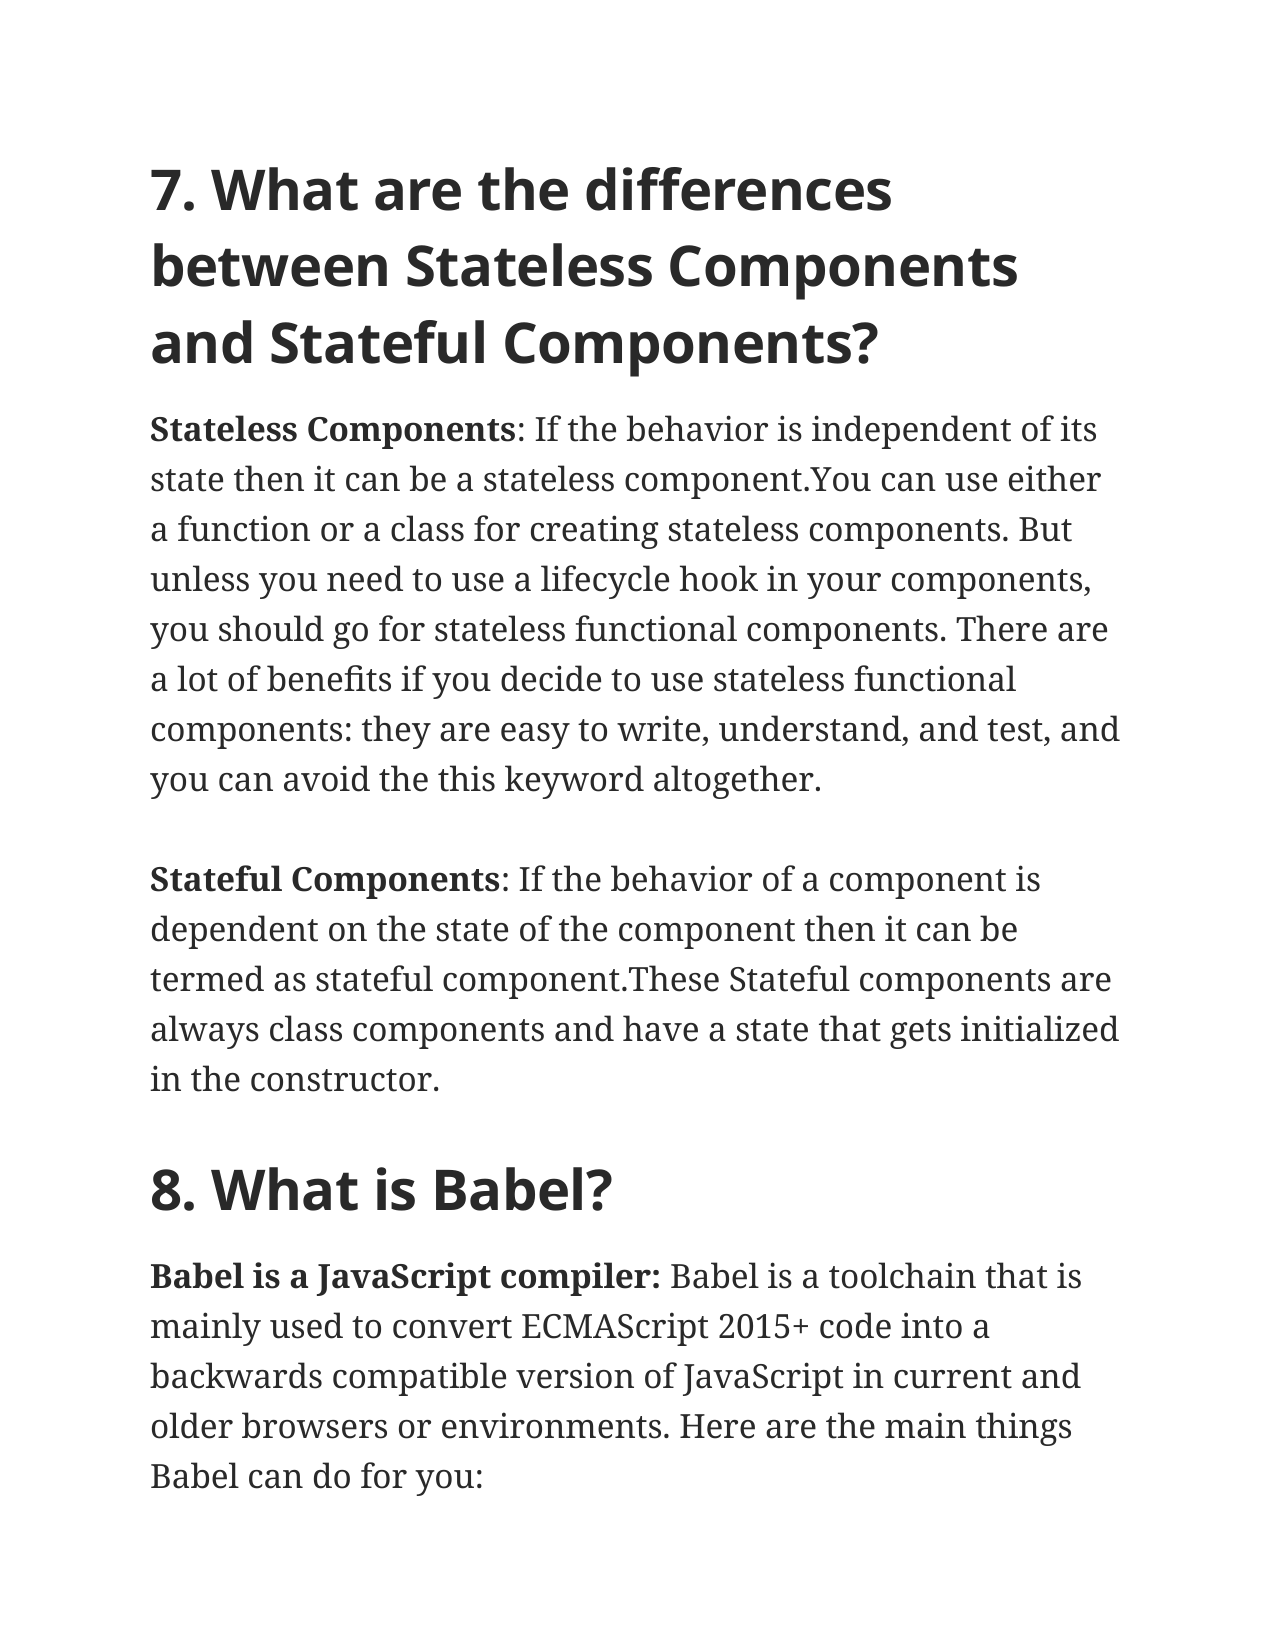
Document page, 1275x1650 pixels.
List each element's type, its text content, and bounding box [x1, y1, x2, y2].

text Stateful Components: If the behavior of a component is dependent on the state of the component then it can be termed as stateful component.These Stateful components are always class components and have a state that gets initialized in the constructor. [150, 851, 1125, 1101]
subtitle 7. What are the differences between Stateless Components and Stateful Components? [150, 150, 1125, 380]
subtitle 8. What is Babel? [150, 1150, 1125, 1227]
text Babel is a JavaScript compiler: Babel is a toolchain that is mainly used to convert ECMAScript 2015+ code into a backwards compatible version of JavaScript in current and older browsers or environments. Here are the main things Babel can do for you: [150, 1248, 1125, 1498]
text Stateless Components: If the behavior is independent of its state then it can be a stateless component.You can use either a function or a class for creating stateless components. But unless you need to use a lifecycle hook in your components, you should go for stateless functional components. There are a lot of benefits if you decide to use stateless functional components: they are easy to write, understand, and test, and you can avoid the this keyword altogether. [150, 401, 1125, 801]
